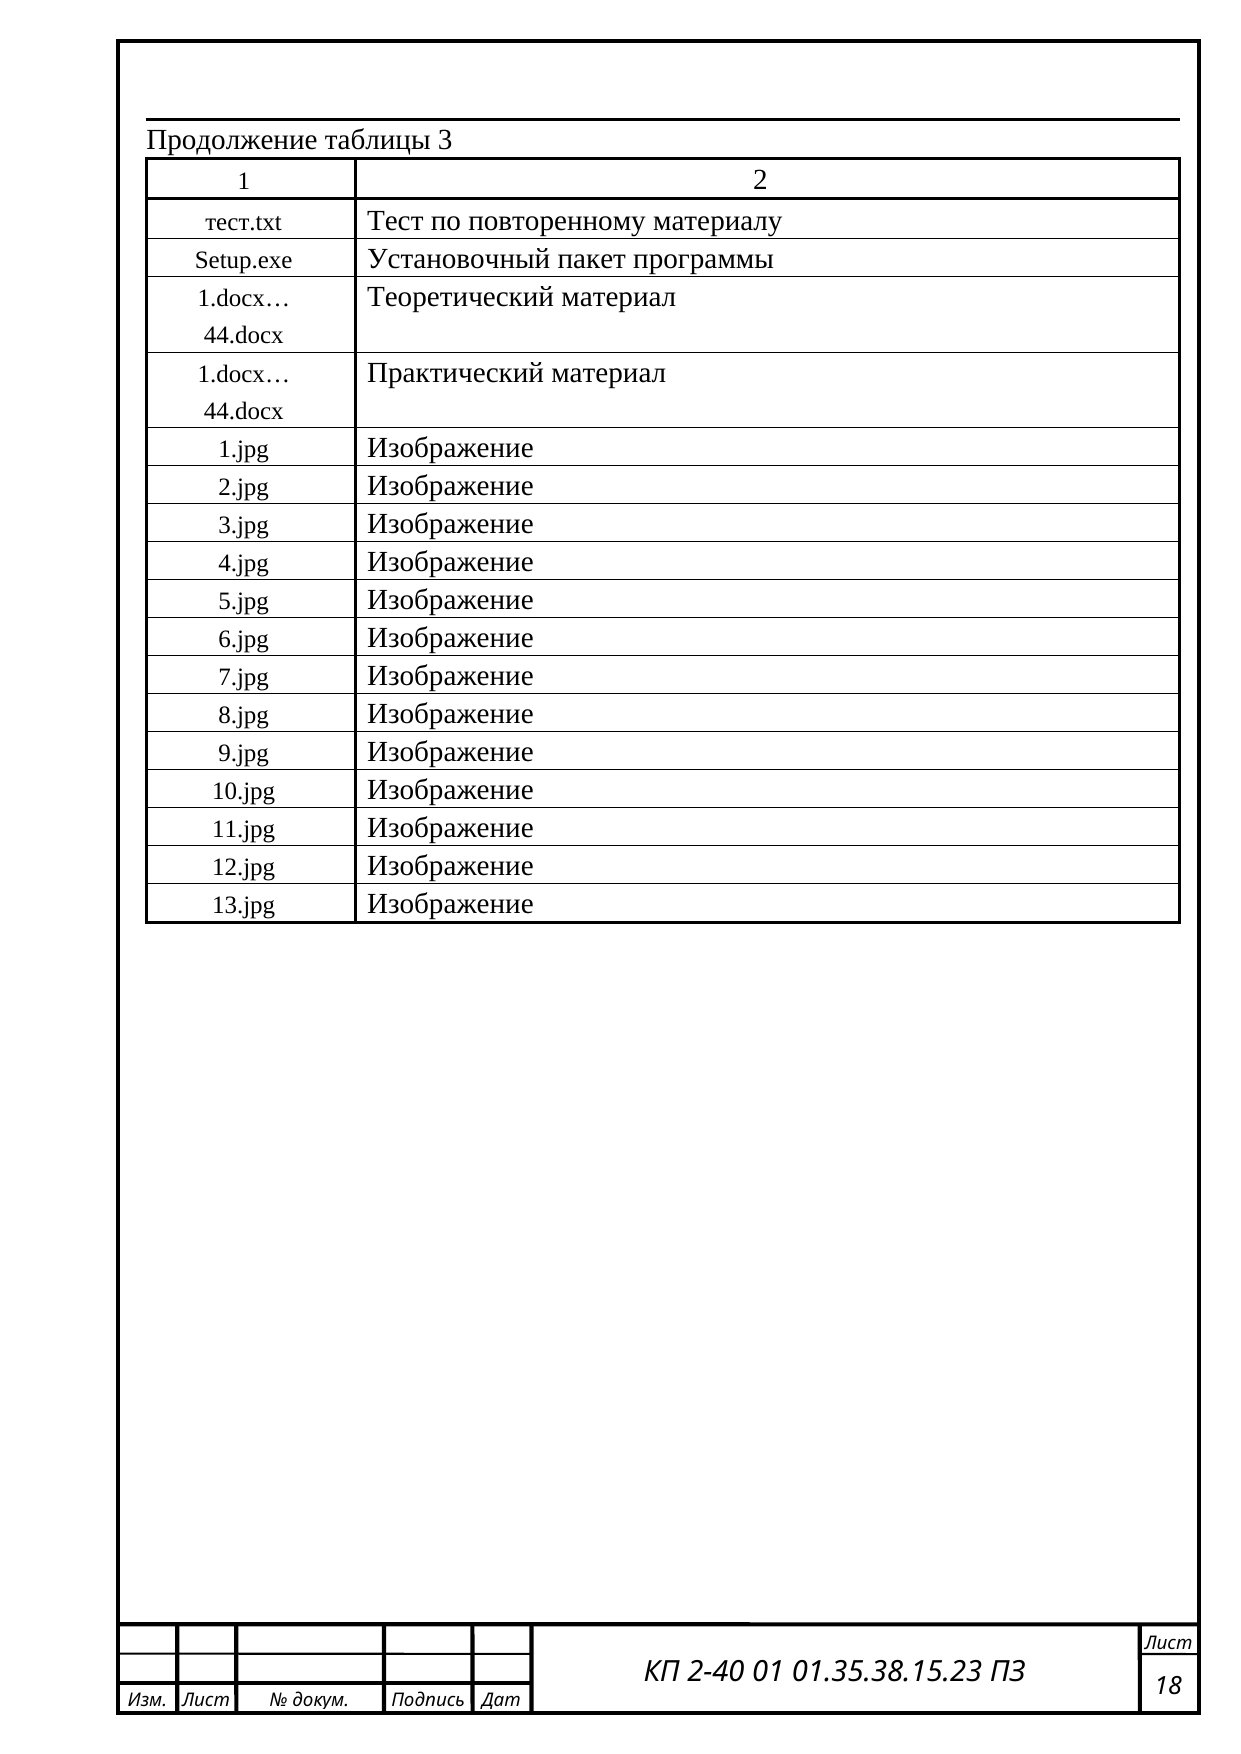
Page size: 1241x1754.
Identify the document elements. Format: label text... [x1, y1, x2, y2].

table_cell 4.jpg [148, 542, 354, 579]
table_cell 6.jpg [148, 618, 354, 655]
table_cell Тест по повторенному материалу [357, 200, 1178, 238]
table_cell Изображение [357, 580, 1178, 617]
table_cell 1.jpg [148, 428, 354, 465]
table_cell Изображение [357, 694, 1178, 731]
table_cell 12.jpg [148, 846, 354, 883]
table_cell Практический материал [357, 353, 1178, 427]
table_cell Изображение [357, 428, 1178, 465]
table_cell 3.jpg [148, 504, 354, 541]
table_cell 7.jpg [148, 656, 354, 693]
table_cell Изображение [357, 542, 1178, 579]
table_cell Изображение [357, 884, 1178, 921]
table_cell 1.docx…44.docx [148, 277, 354, 351]
table_cell 2.jpg [148, 466, 354, 503]
table_cell Изображение [357, 808, 1178, 845]
table_cell Продолжение таблицы 3 [146, 121, 1179, 157]
table_cell 10.jpg [148, 770, 354, 807]
table_cell Изображение [357, 770, 1178, 807]
table_cell 1 [148, 160, 354, 197]
table_cell Изображение [357, 846, 1178, 883]
table_cell Изображение [357, 618, 1178, 655]
table_cell Теоретический материал [357, 277, 1178, 351]
table_cell 13.jpg [148, 884, 354, 921]
table_cell 11.jpg [148, 808, 354, 845]
table_cell 9.jpg [148, 732, 354, 769]
table_cell тест.txt [148, 200, 354, 238]
table_cell Setup.exe [148, 239, 354, 276]
table_cell 8.jpg [148, 694, 354, 731]
table_cell 2 [357, 160, 1178, 197]
table_cell 1.docx…44.docx [148, 353, 354, 427]
table_cell Изображение [357, 466, 1178, 503]
table_cell 5.jpg [148, 580, 354, 617]
table_cell Установочный пакет программы [357, 239, 1178, 276]
table_cell Изображение [357, 732, 1178, 769]
table_cell Изображение [357, 656, 1178, 693]
table_cell Изображение [357, 504, 1178, 541]
